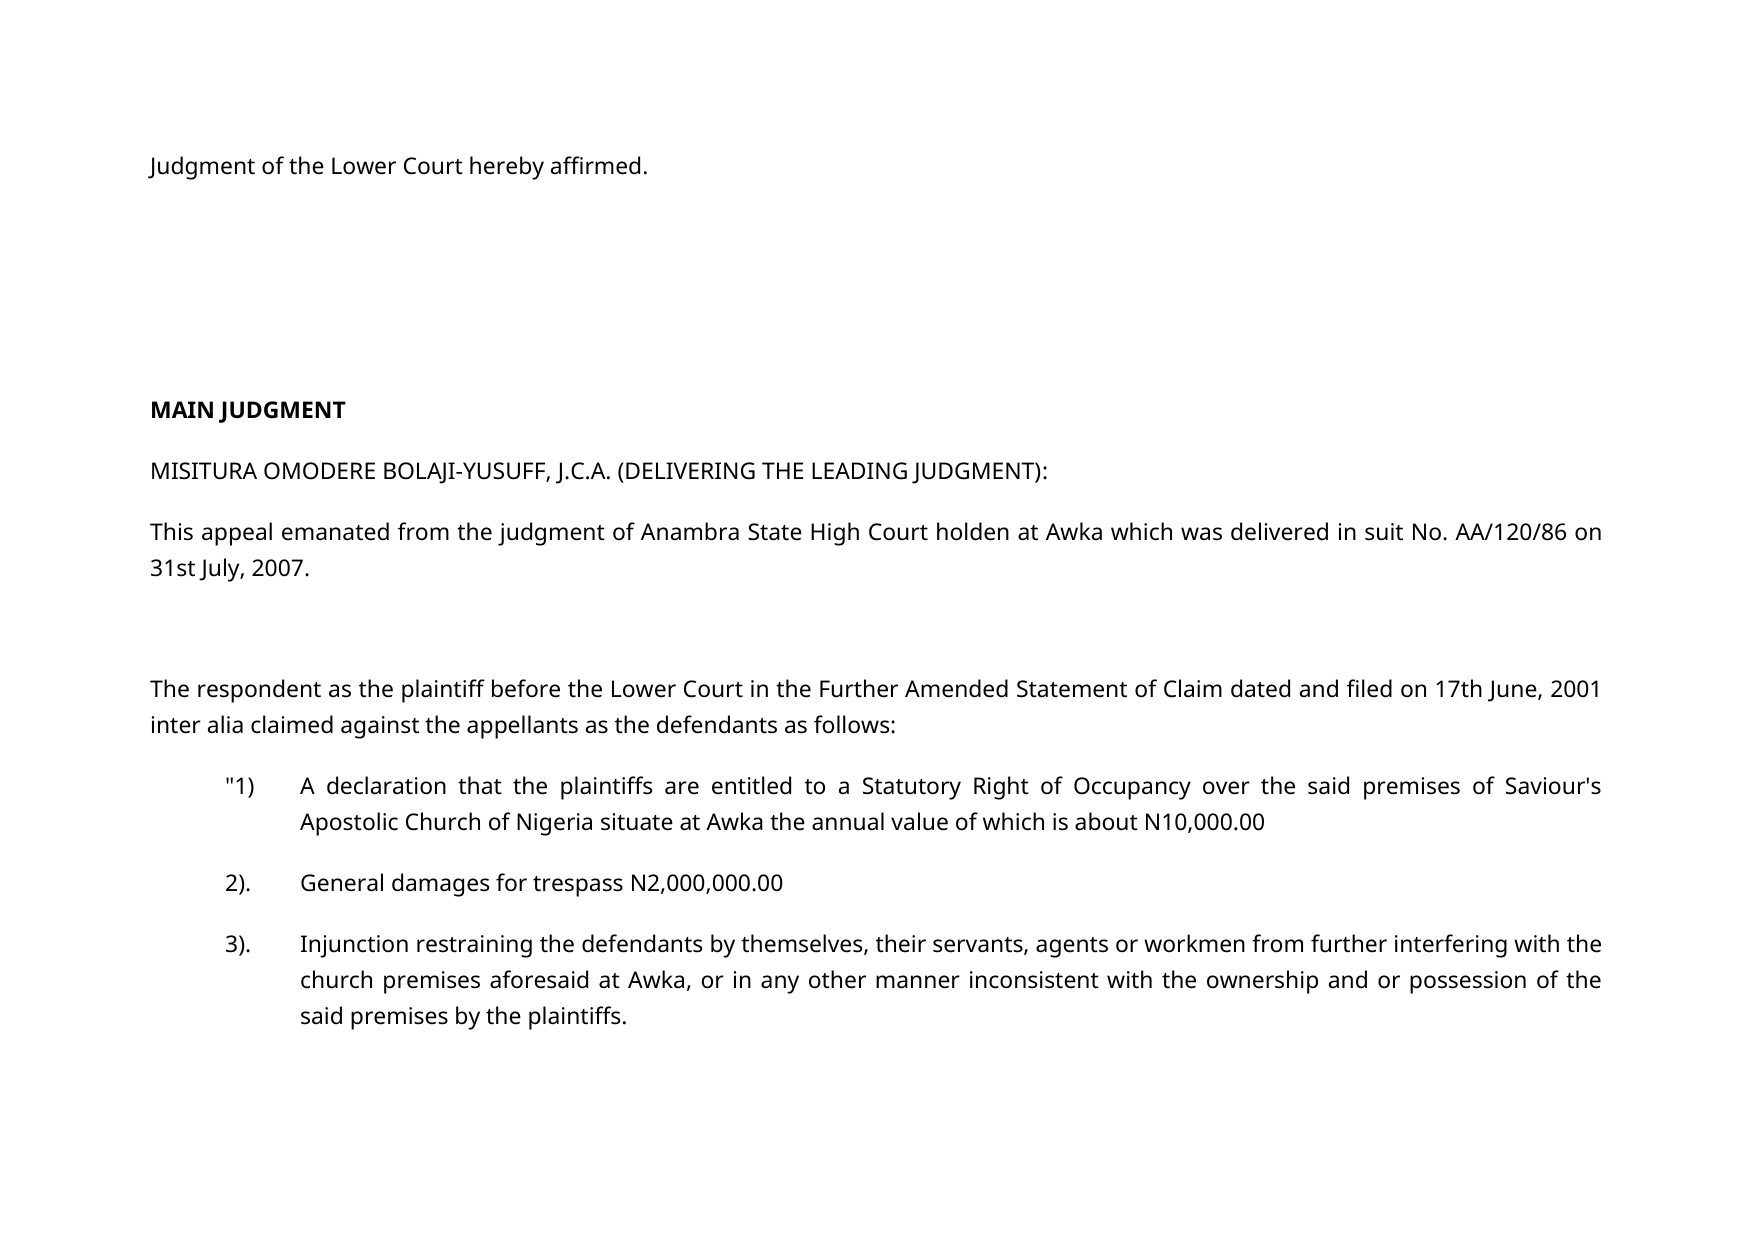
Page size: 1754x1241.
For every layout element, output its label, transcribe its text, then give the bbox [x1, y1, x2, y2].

text Judgment of the Lower Court hereby affirmed. [150, 150, 1604, 181]
text 3). Injunction restraining the defendants by themselves, their servants, agents or workmen from further interfering with the church premises aforesaid at Awka, or in any other manner inconsistent with the ownership and or possession of the said premises by the plaintiffs. [225, 928, 1604, 1031]
text 2). General damages for trespass N2,000,000.00 [225, 867, 1604, 898]
text MISITURA OMODERE BOLAJI-YUSUFF, J.C.A. (DELIVERING THE LEADING JUDGMENT): [150, 455, 1604, 486]
text The respondent as the plaintiff before the Lower Court in the Further Amended Statement of Claim dated and filed on 17th June, 2001 inter alia claimed against the appellants as the defendants as follows: [150, 673, 1604, 741]
text This appeal emanated from the judgment of Anambra State High Court holden at Awka which was delivered in suit No. AA/120/86 on 31st July, 2007. [150, 516, 1604, 583]
text MAIN JUDGMENT [150, 394, 1604, 425]
text "1) A declaration that the plaintiffs are entitled to a Statutory Right of Occupancy over the said premises of Saviour's Apostolic Church of Nigeria situate at Awka the annual value of which is about N10,000.00 [225, 770, 1604, 837]
